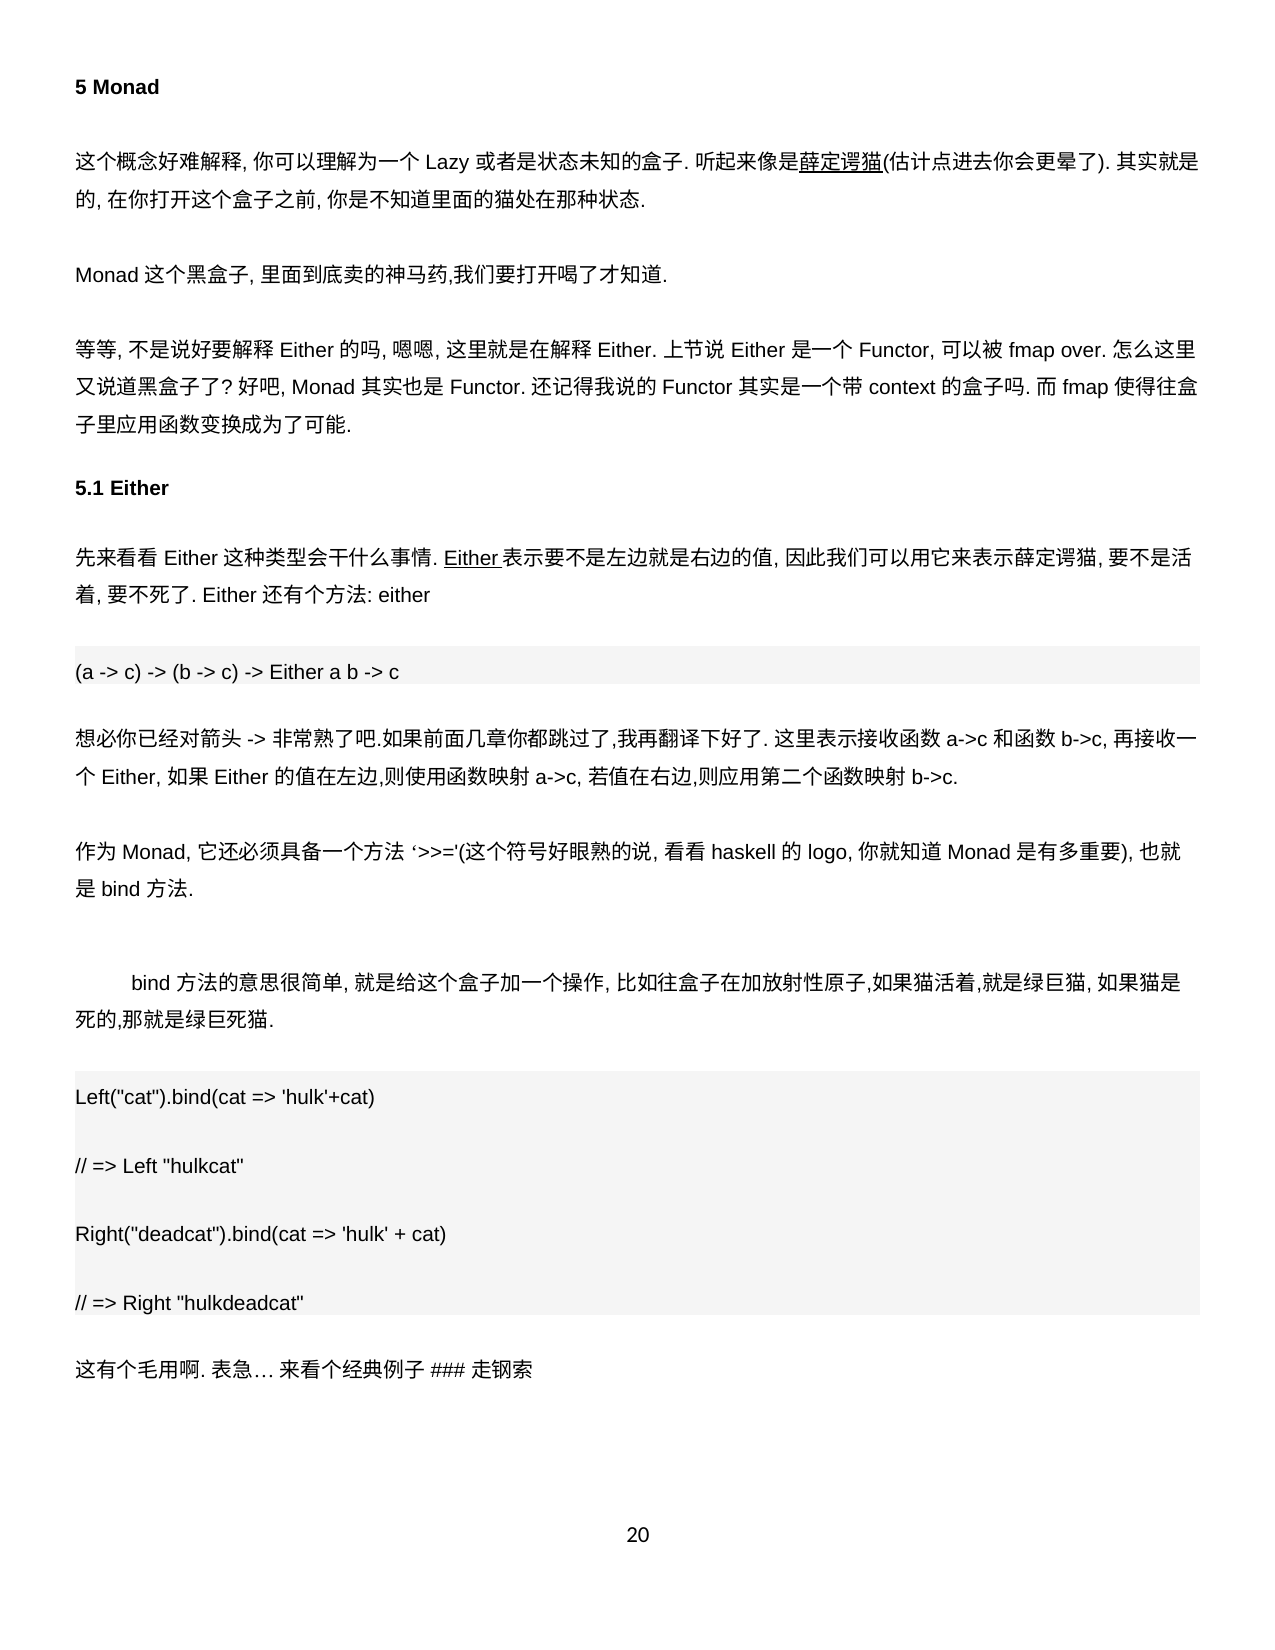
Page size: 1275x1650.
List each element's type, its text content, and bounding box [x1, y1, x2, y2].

text bind 方法的意思很简单, 就是给这个盒子加一个操作, 比如往盒子在加放射性原子,如果猫活着,就是绿巨猫, 如果猫是死的,那就是绿巨死猫. [75, 940, 1200, 1034]
text 想必你已经对箭头 -> 非常熟了吧.如果前面几章你都跳过了,我再翻译下好了. 这里表示接收函数 a->c 和函数 b->c, 再接收一个 Either, 如果 Either 的值在左边,则使用函数映射 a->c, 若值在右边,则应用第二个函数映射 b->c. [75, 715, 1200, 790]
text 5.1 Either [75, 476, 1200, 499]
text 作为 Monad, 它还必须具备一个方法 ‘>>='(这个符号好眼熟的说, 看看 haskell 的 logo, 你就知道 Monad 是有多重要), 也就是 bind 方法. [75, 828, 1200, 903]
text // => Left "hulkcat" [75, 1140, 1200, 1177]
text Left("cat").bind(cat => 'hulk'+cat) [75, 1071, 1200, 1109]
text 这有个毛用啊. 表急… 来看个经典例子 ### 走钢索 [75, 1346, 1200, 1384]
text 5 Monad [75, 75, 1200, 99]
text (a -> c) -> (b -> c) -> Either a b -> c [75, 646, 1200, 684]
text 这个概念好难解释, 你可以理解为一个 Lazy 或者是状态未知的盒子. 听起来像是薛定谔猫(估计点进去你会更晕了). 其实就是的, 在你打开这个盒子之前, 你是不知道里面的猫处在那种状态. [75, 138, 1200, 213]
text 等等, 不是说好要解释 Either 的吗, 嗯嗯, 这里就是在解释 Either. 上节说 Either 是一个 Functor, 可以被 fmap over. 怎么这里又说道黑盒子了? 好吧, Monad 其实也是 Functor. 还记得我说的 Functor 其实是一个带 context 的盒子吗. 而 fmap 使得往盒子里应用函数变换成为了可能. [75, 326, 1200, 438]
text Right("deadcat").bind(cat => 'hulk' + cat) [75, 1209, 1200, 1246]
text // => Right "hulkdeadcat" [75, 1277, 1200, 1315]
text Monad 这个黑盒子, 里面到底卖的神马药,我们要打开喝了才知道. [75, 251, 1200, 288]
text 先来看看 Either 这种类型会干什么事情. Either表示要不是左边就是右边的值, 因此我们可以用它来表示薛定谔猫, 要不是活着, 要不死了. Either 还有个方法: either [75, 534, 1200, 609]
